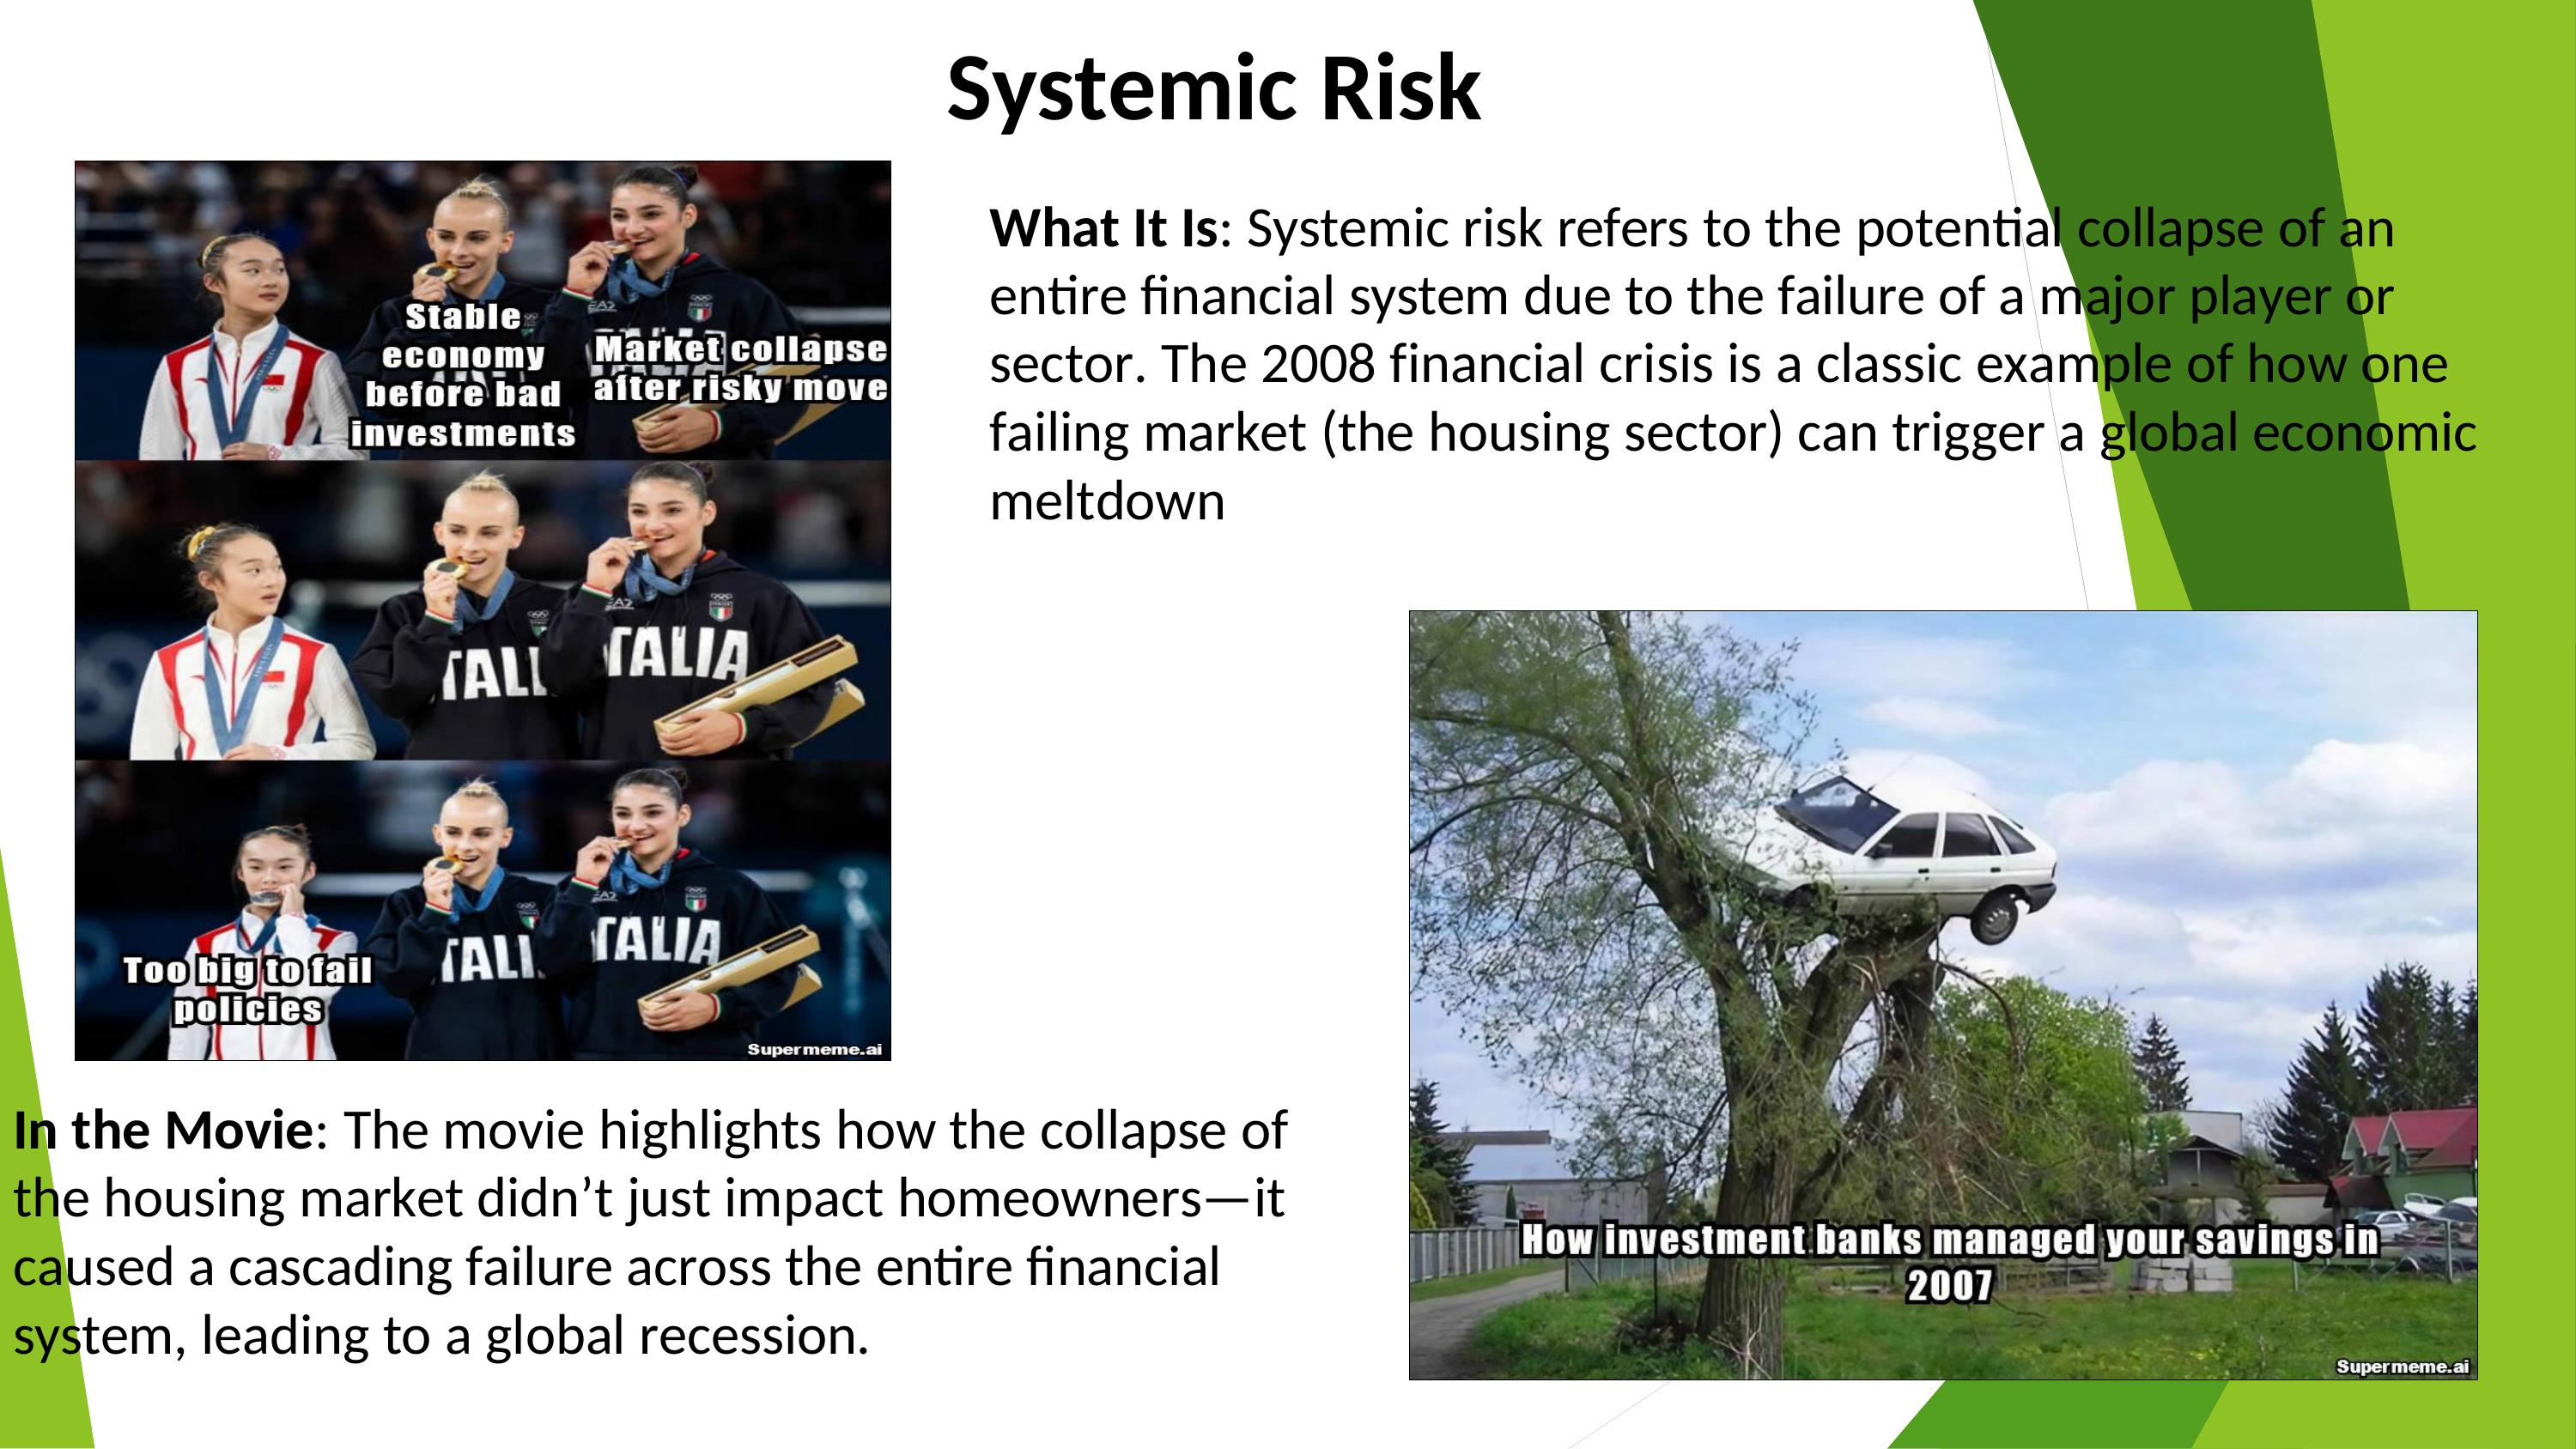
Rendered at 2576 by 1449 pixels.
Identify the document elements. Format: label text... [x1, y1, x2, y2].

picture [76, 162, 890, 1060]
picture [1410, 611, 2477, 1379]
subtitle Systemic Risk [274, 26, 2154, 143]
text In the Movie: The movie highlights how the collapse of the housing market didn’t just impact homeowners—it caused a cascading failure across the entire financial system, leading to a global recession. [13, 1094, 1358, 1368]
text What It Is: Systemic risk refers to the potential collapse of an entire financial system due to the failure of a major player or sector. The 2008 financial crisis is a classic example of how one failing market (the housing sector) can trigger a global economic meltdown [990, 191, 2511, 534]
picture [868, 891, 874, 897]
picture [885, 911, 890, 917]
